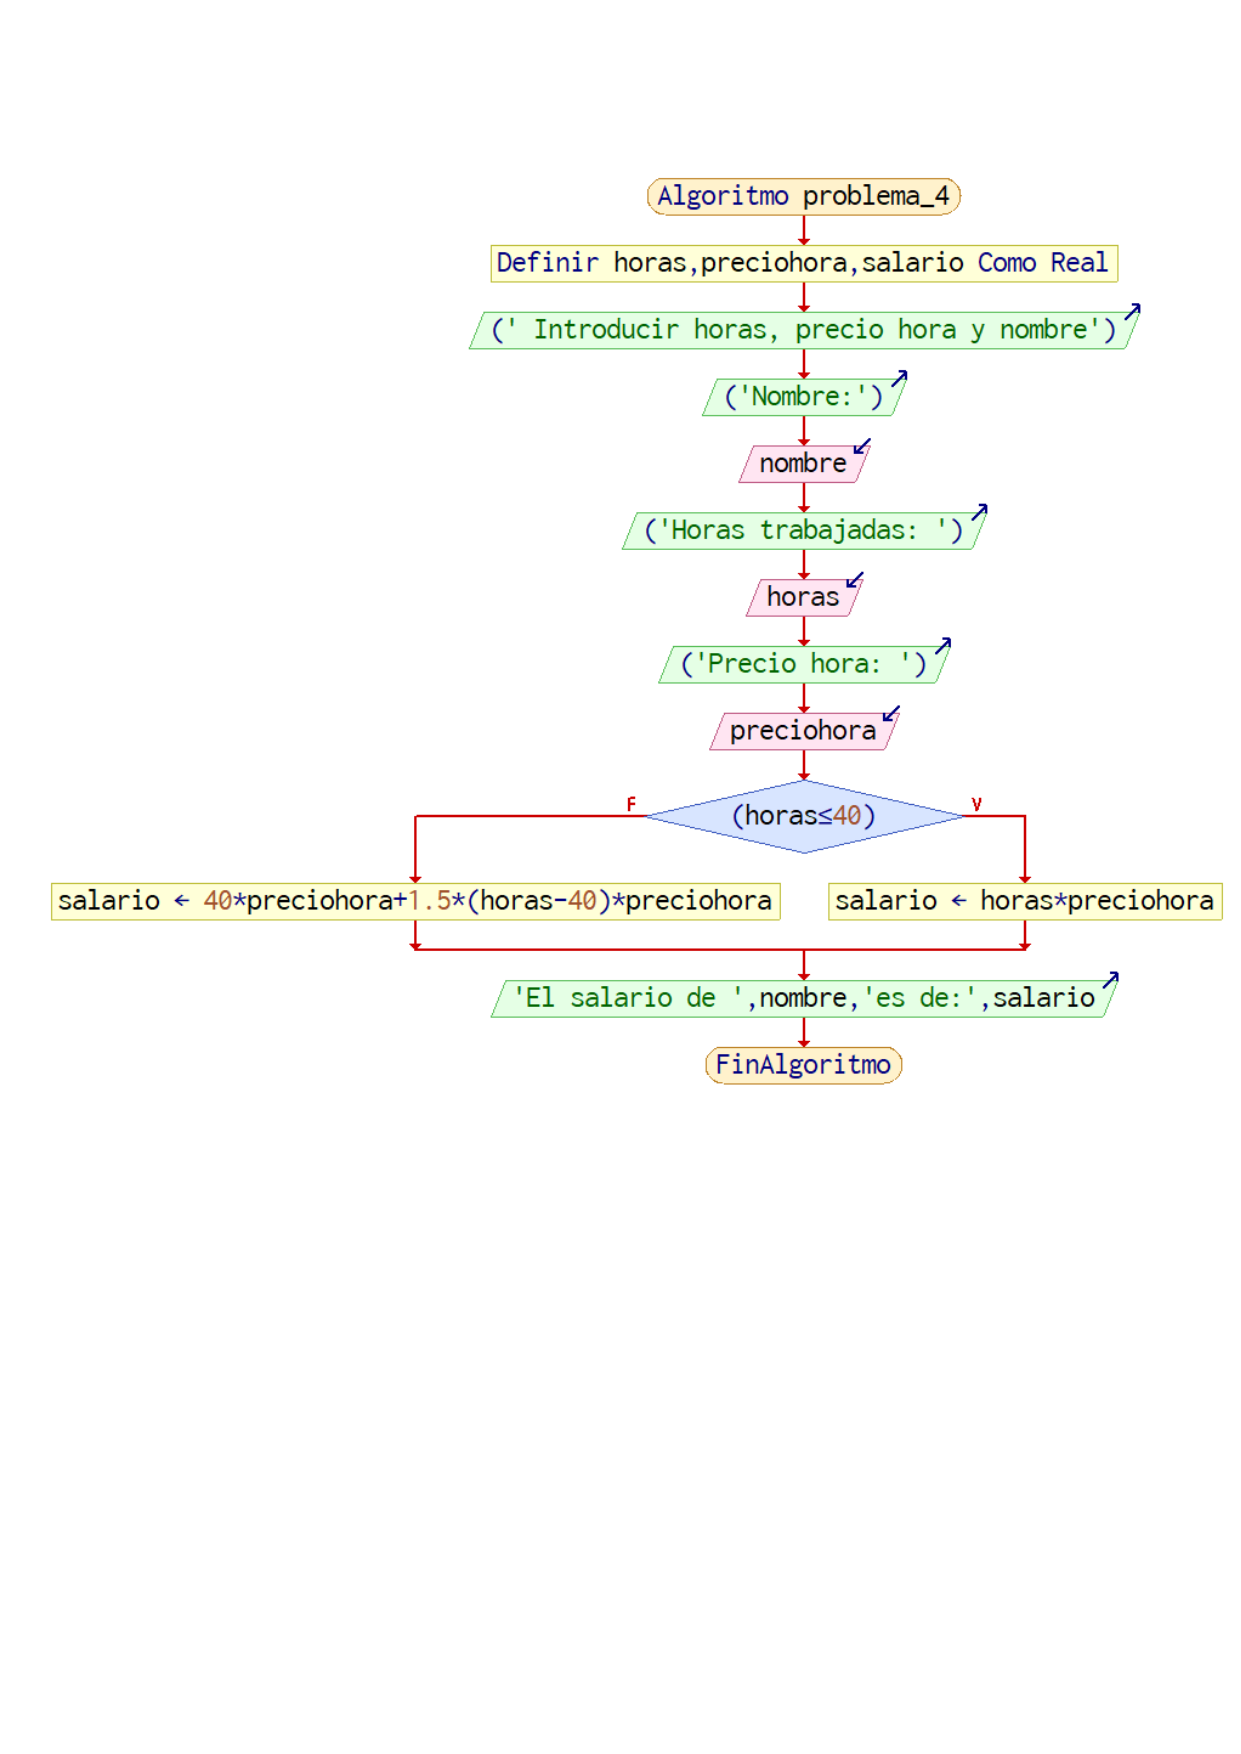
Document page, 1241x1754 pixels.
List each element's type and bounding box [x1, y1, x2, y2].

picture [39, 166, 1234, 1126]
